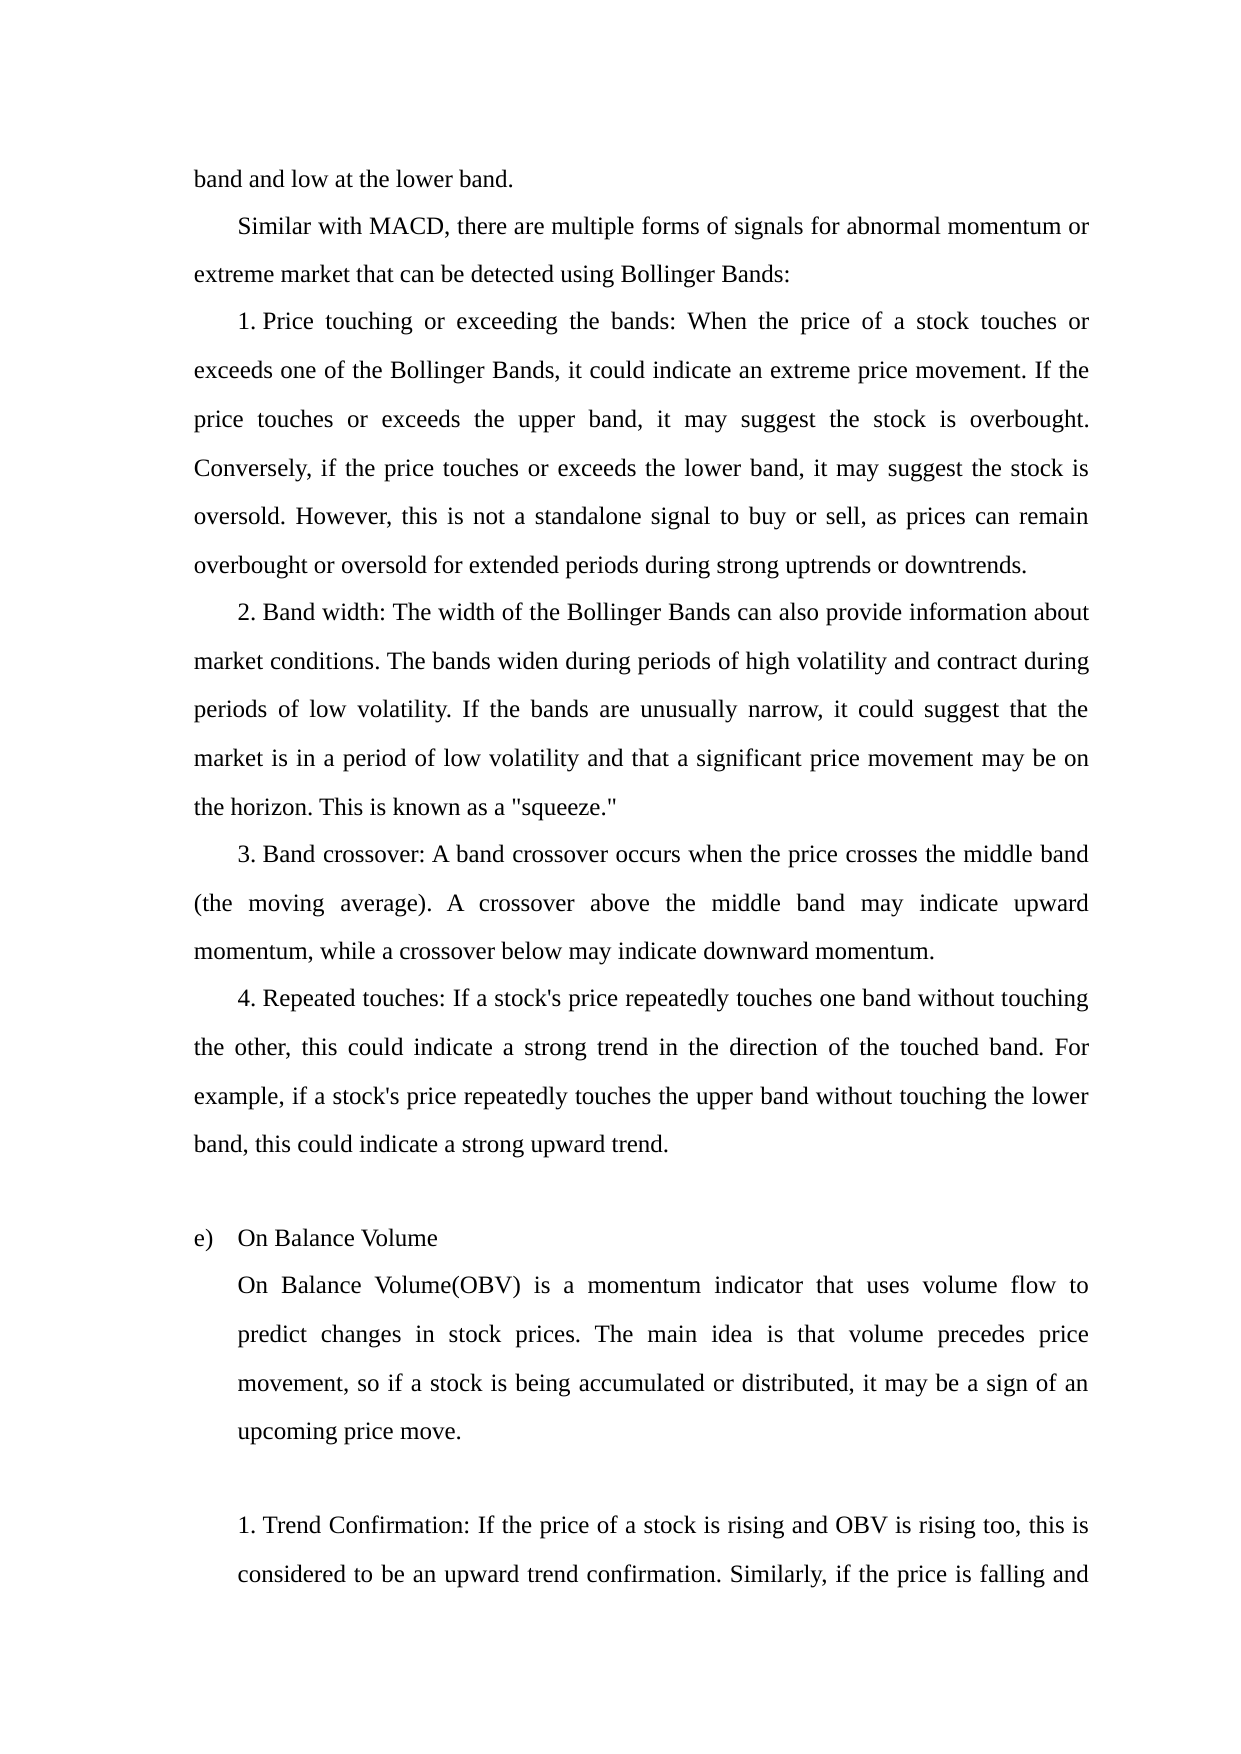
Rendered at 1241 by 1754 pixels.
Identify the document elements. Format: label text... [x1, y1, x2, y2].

list Repeated touches: If a stock's price repeatedly touches one band without touching the other, this could indicate a strong trend in the direction of the touched band. For example, if a stock's price repeatedly touches the upper band without touching the lower band, this could indicate a strong upward trend. [194, 981, 1090, 1160]
list On Balance Volume [194, 1221, 1090, 1254]
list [237, 1508, 1090, 1589]
list On Balance Volume(OBV) is a momentum indicator that uses volume flow to predict changes in stock prices. The main idea is that volume precedes price movement, so if a stock is being accumulated or distributed, it may be a sign of an upcoming price move. [237, 1268, 1090, 1447]
list Price touching or exceeding the bands: When the price of a stock touches or exceeds one of the Bollinger Bands, it could indicate an extreme price movement. If the price touches or exceeds the upper band, it may suggest the stock is overbought. Conversely, if the price touches or exceeds the lower band, it may suggest the stock is oversold. However, this is not a standalone signal to buy or sell, as prices can remain overbought or oversold for extended periods during strong uptrends or downtrends. [194, 304, 1090, 581]
list Band width: The width of the Bollinger Bands can also provide information about market conditions. The bands widen during periods of high volatility and contract during periods of low volatility. If the bands are unusually narrow, it could suggest that the market is in a period of low volatility and that a significant price movement may be on the horizon. This is known as a "squeeze." [194, 595, 1090, 823]
list Similar with MACD, there are multiple forms of signals for abnormal momentum or extreme market that can be detected using Bollinger Bands: [194, 209, 1090, 290]
list Band crossover: A band crossover occurs when the price crosses the middle band (the moving average). A crossover above the middle band may indicate upward momentum, while a crossover below may indicate downward momentum. [194, 837, 1090, 967]
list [194, 162, 1090, 194]
